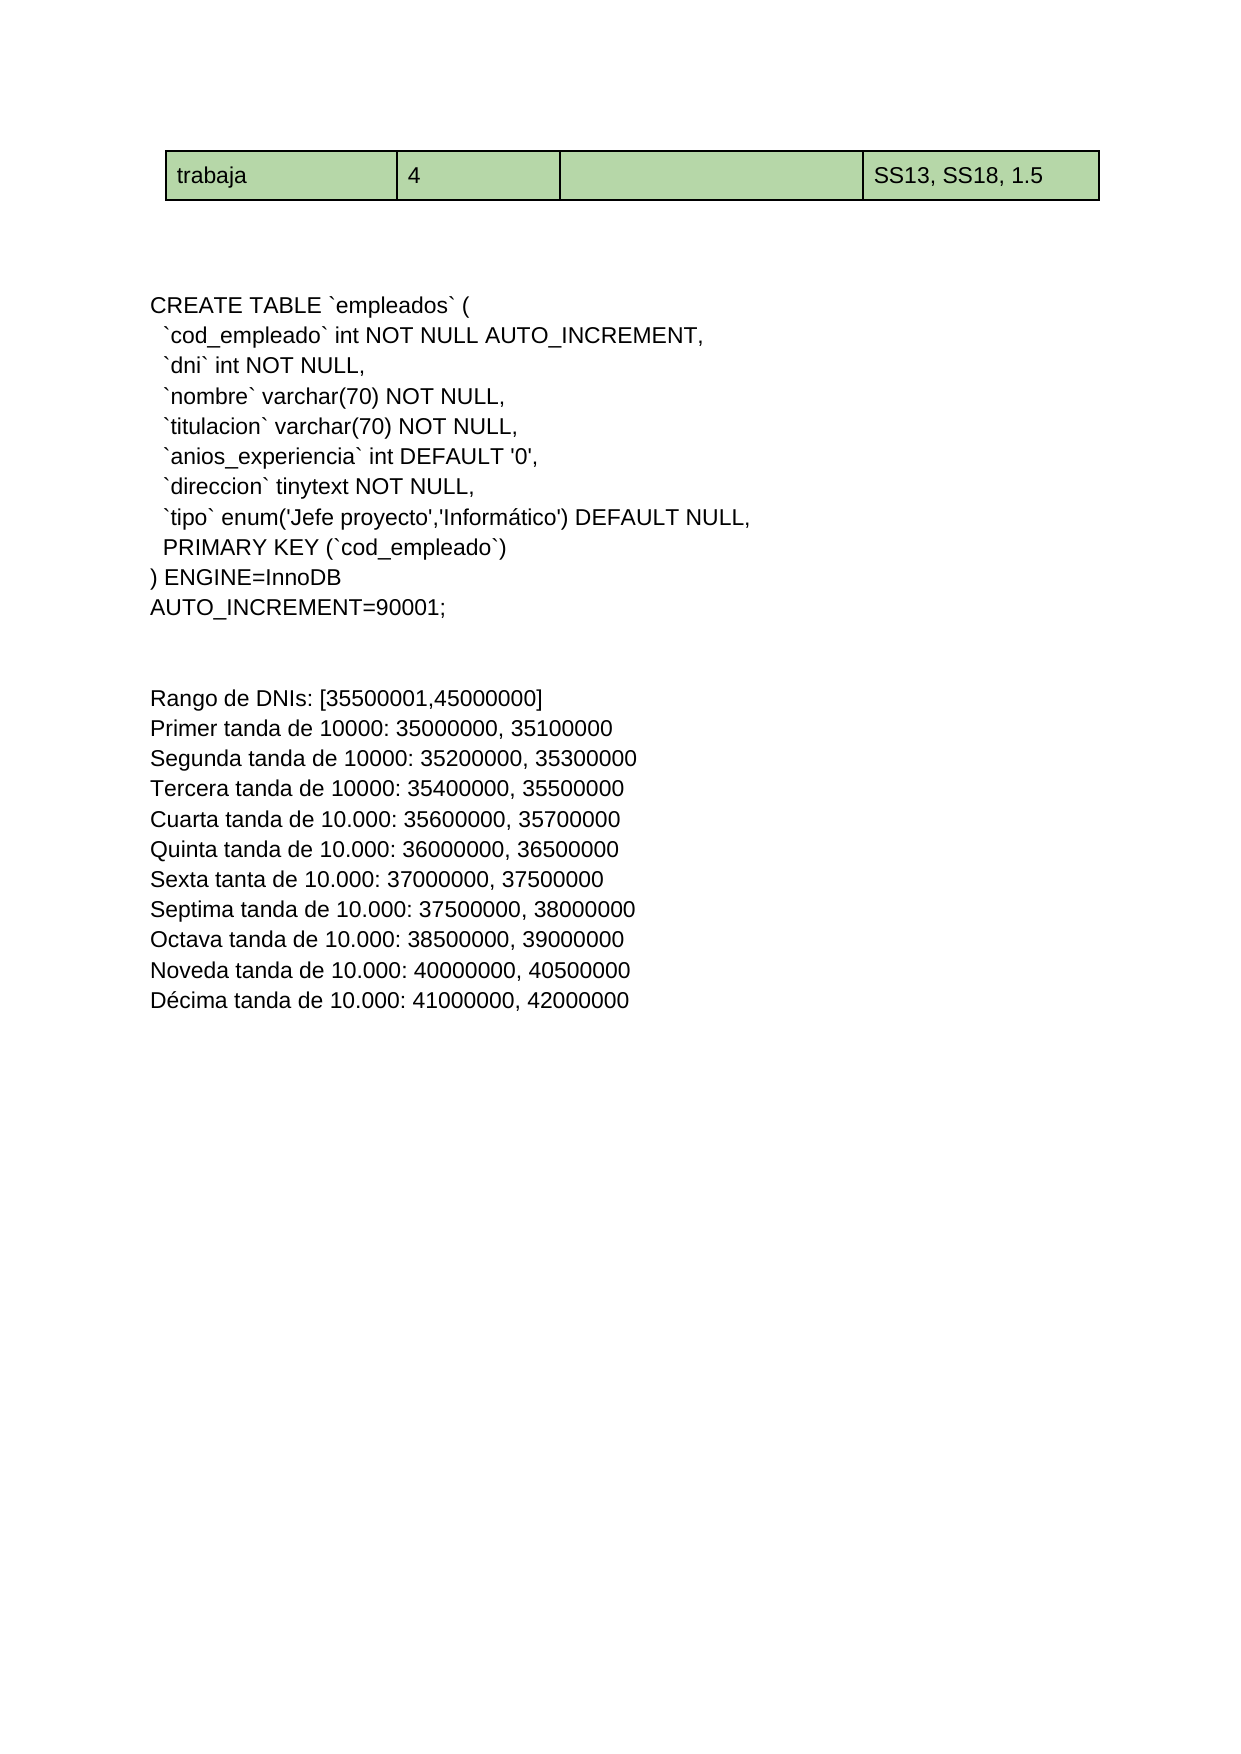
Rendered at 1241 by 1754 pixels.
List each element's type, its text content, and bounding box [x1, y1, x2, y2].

table_cell 4 [398, 152, 559, 199]
text Décima tanda de 10.000: 41000000, 42000000 [150, 987, 1090, 1013]
text Segunda tanda de 10000: 35200000, 35300000 [150, 745, 1090, 771]
text Primer tanda de 10000: 35000000, 35100000 [150, 715, 1090, 741]
table_cell trabaja [167, 152, 396, 199]
text Noveda tanda de 10.000: 40000000, 40500000 [150, 957, 1090, 983]
text `titulacion` varchar(70) NOT NULL, [150, 413, 1090, 439]
text Rango de DNIs: [35500001,45000000] [150, 685, 1090, 711]
text `dni` int NOT NULL, [150, 352, 1090, 379]
text `tipo` enum('Jefe proyecto','Informático') DEFAULT NULL, [150, 503, 1090, 530]
text Septima tanda de 10.000: 37500000, 38000000 [150, 896, 1090, 922]
text Octava tanda de 10.000: 38500000, 39000000 [150, 926, 1090, 953]
text `nombre` varchar(70) NOT NULL, [150, 383, 1090, 409]
text Sexta tanta de 10.000: 37000000, 37500000 [150, 866, 1090, 892]
text Quinta tanda de 10.000: 36000000, 36500000 [150, 836, 1090, 862]
text CREATE TABLE `empleados` ( [150, 292, 1090, 318]
text `cod_empleado` int NOT NULL AUTO_INCREMENT, [150, 322, 1090, 348]
table_cell SS13, SS18, 1.5 [864, 152, 1098, 199]
text `direccion` tinytext NOT NULL, [150, 473, 1090, 499]
text Cuarta tanda de 10.000: 35600000, 35700000 [150, 806, 1090, 832]
text ) ENGINE=InnoDB [150, 564, 1090, 590]
text PRIMARY KEY (`cod_empleado`) [150, 534, 1090, 560]
table_cell [561, 152, 862, 199]
text `anios_experiencia` int DEFAULT '0', [150, 443, 1090, 469]
text AUTO_INCREMENT=90001; [150, 594, 1090, 620]
text Tercera tanda de 10000: 35400000, 35500000 [150, 775, 1090, 802]
